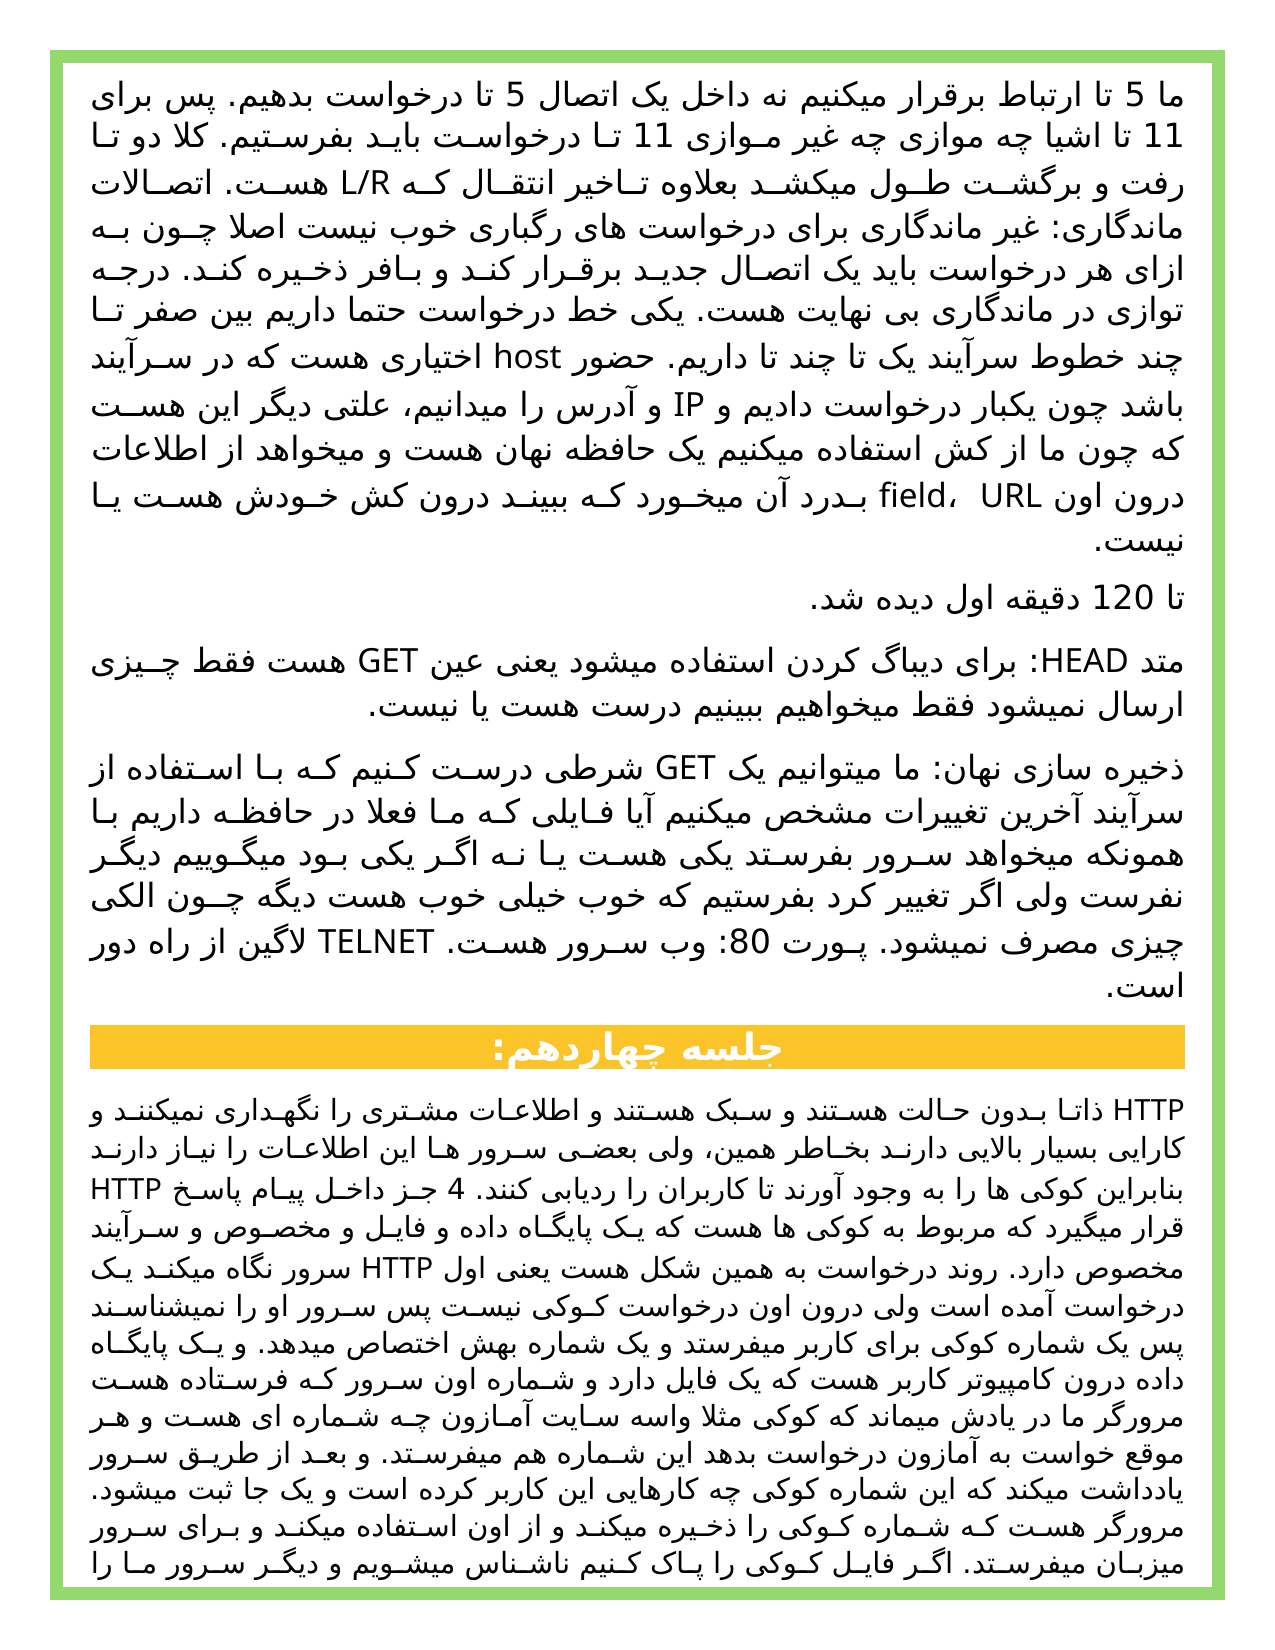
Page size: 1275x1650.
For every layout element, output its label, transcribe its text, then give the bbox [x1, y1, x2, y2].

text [90, 75, 1185, 559]
text ذخیره سازی نهان: ما میتوانیم یک GET شرطی درست کنیم که با استفاده از سرآیند آخرین تغییرات مشخص میکنیم آیا فایلی که ما فعلا در حافظه داریم با همونکه میخواهد سرور بفرستد یکی هست یا نه اگر یکی بود میگوییم دیگر نفرست ولی اگر تغییر کرد بفرستیم که خوب خیلی خوب هست دیگه چون الکی چیزی مصرف نمیشود. پورت 80: وب سرور هست. TELNET لاگین از راه دور است. [90, 744, 1185, 1005]
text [90, 1089, 1185, 1580]
text جلسه چهاردهم: [90, 1025, 1185, 1069]
text تا 120 دقیقه اول دیده شد. [90, 578, 1185, 617]
text متد HEAD: برای دیباگ کردن استفاده میشود یعنی عین GET هست فقط چیزی ارسال نمیشود فقط میخواهیم ببینیم درست هست یا نیست. [90, 637, 1185, 724]
